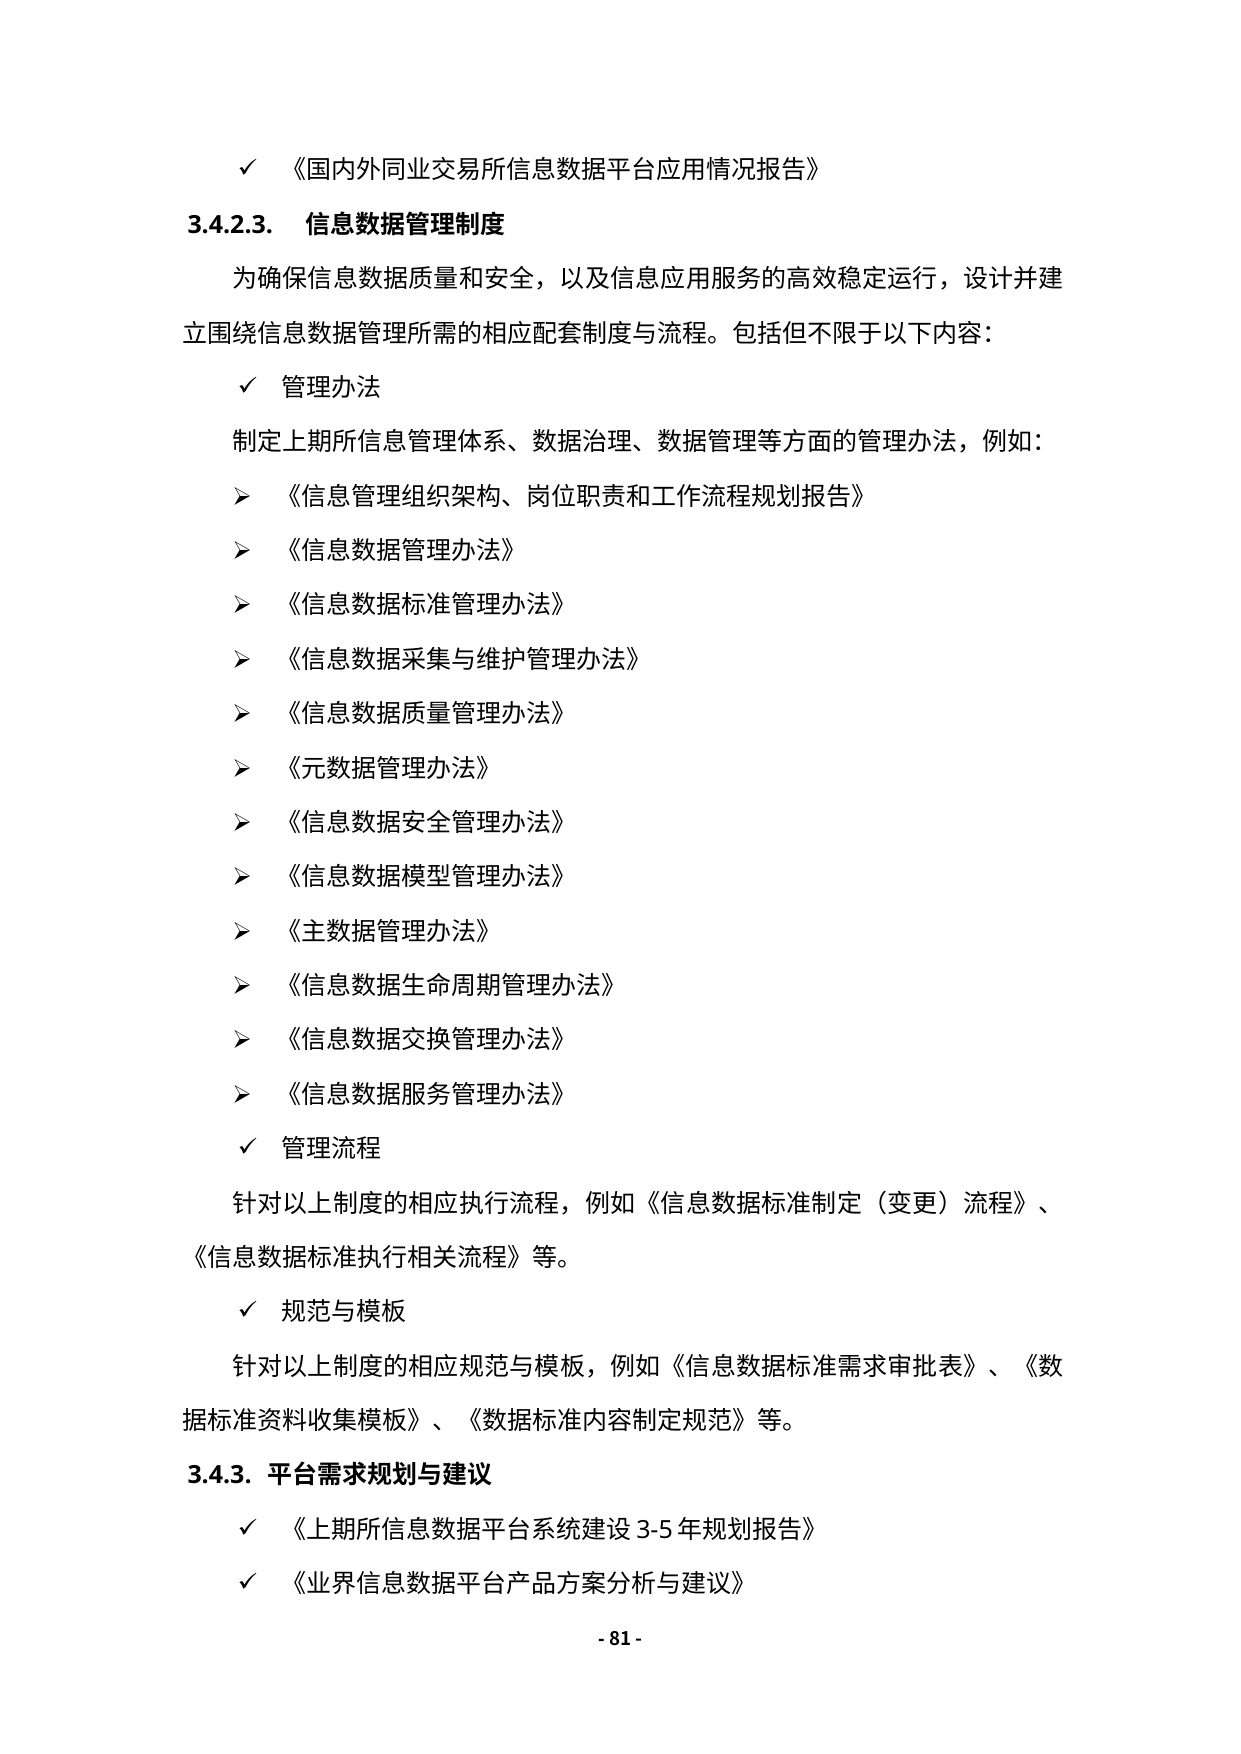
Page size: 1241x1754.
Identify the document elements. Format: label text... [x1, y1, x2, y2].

text 为确保信息数据质量和安全，以及信息应用服务的高效稳定运行，设计并建立围绕信息数据管理所需的相应配套制度与流程。包括但不限于以下内容： [182, 259, 1064, 349]
list 《信息数据交换管理办法》 [232, 1020, 1064, 1056]
list 《信息数据安全管理办法》 [232, 802, 1064, 839]
list 《信息数据服务管理办法》 [232, 1074, 1064, 1111]
list 《信息数据标准管理办法》 [232, 585, 1064, 621]
list 《信息数据模型管理办法》 [232, 857, 1064, 893]
list 《信息数据管理办法》 [232, 531, 1064, 567]
text 针对以上制度的相应执行流程，例如《信息数据标准制定（变更）流程》、《信息数据标准执行相关流程》等。 [182, 1183, 1064, 1274]
list 管理流程 [237, 1129, 1053, 1165]
list 《上期所信息数据平台系统建设3-5年规划报告》 [237, 1509, 1053, 1546]
list 《业界信息数据平台产品方案分析与建议》 [237, 1564, 1053, 1600]
list 《信息数据质量管理办法》 [232, 694, 1064, 730]
text 针对以上制度的相应规范与模板，例如《信息数据标准需求审批表》、《数据标准资料收集模板》、《数据标准内容制定规范》等。 [182, 1346, 1064, 1437]
list 信息数据管理制度 [187, 204, 1064, 241]
list 《国内外同业交易所信息数据平台应用情况报告》 [237, 150, 1053, 186]
list 管理办法 [237, 367, 1053, 404]
text 制定上期所信息管理体系、数据治理、数据管理等方面的管理办法，例如： [182, 422, 1064, 458]
list 《信息数据采集与维护管理办法》 [232, 639, 1064, 676]
list 《元数据管理办法》 [232, 748, 1064, 784]
list 平台需求规划与建议 [187, 1455, 1064, 1491]
list 《信息数据生命周期管理办法》 [232, 966, 1064, 1002]
list 规范与模板 [237, 1292, 1053, 1328]
list 《主数据管理办法》 [232, 911, 1064, 947]
list 《信息管理组织架构、岗位职责和工作流程规划报告》 [232, 476, 1064, 512]
